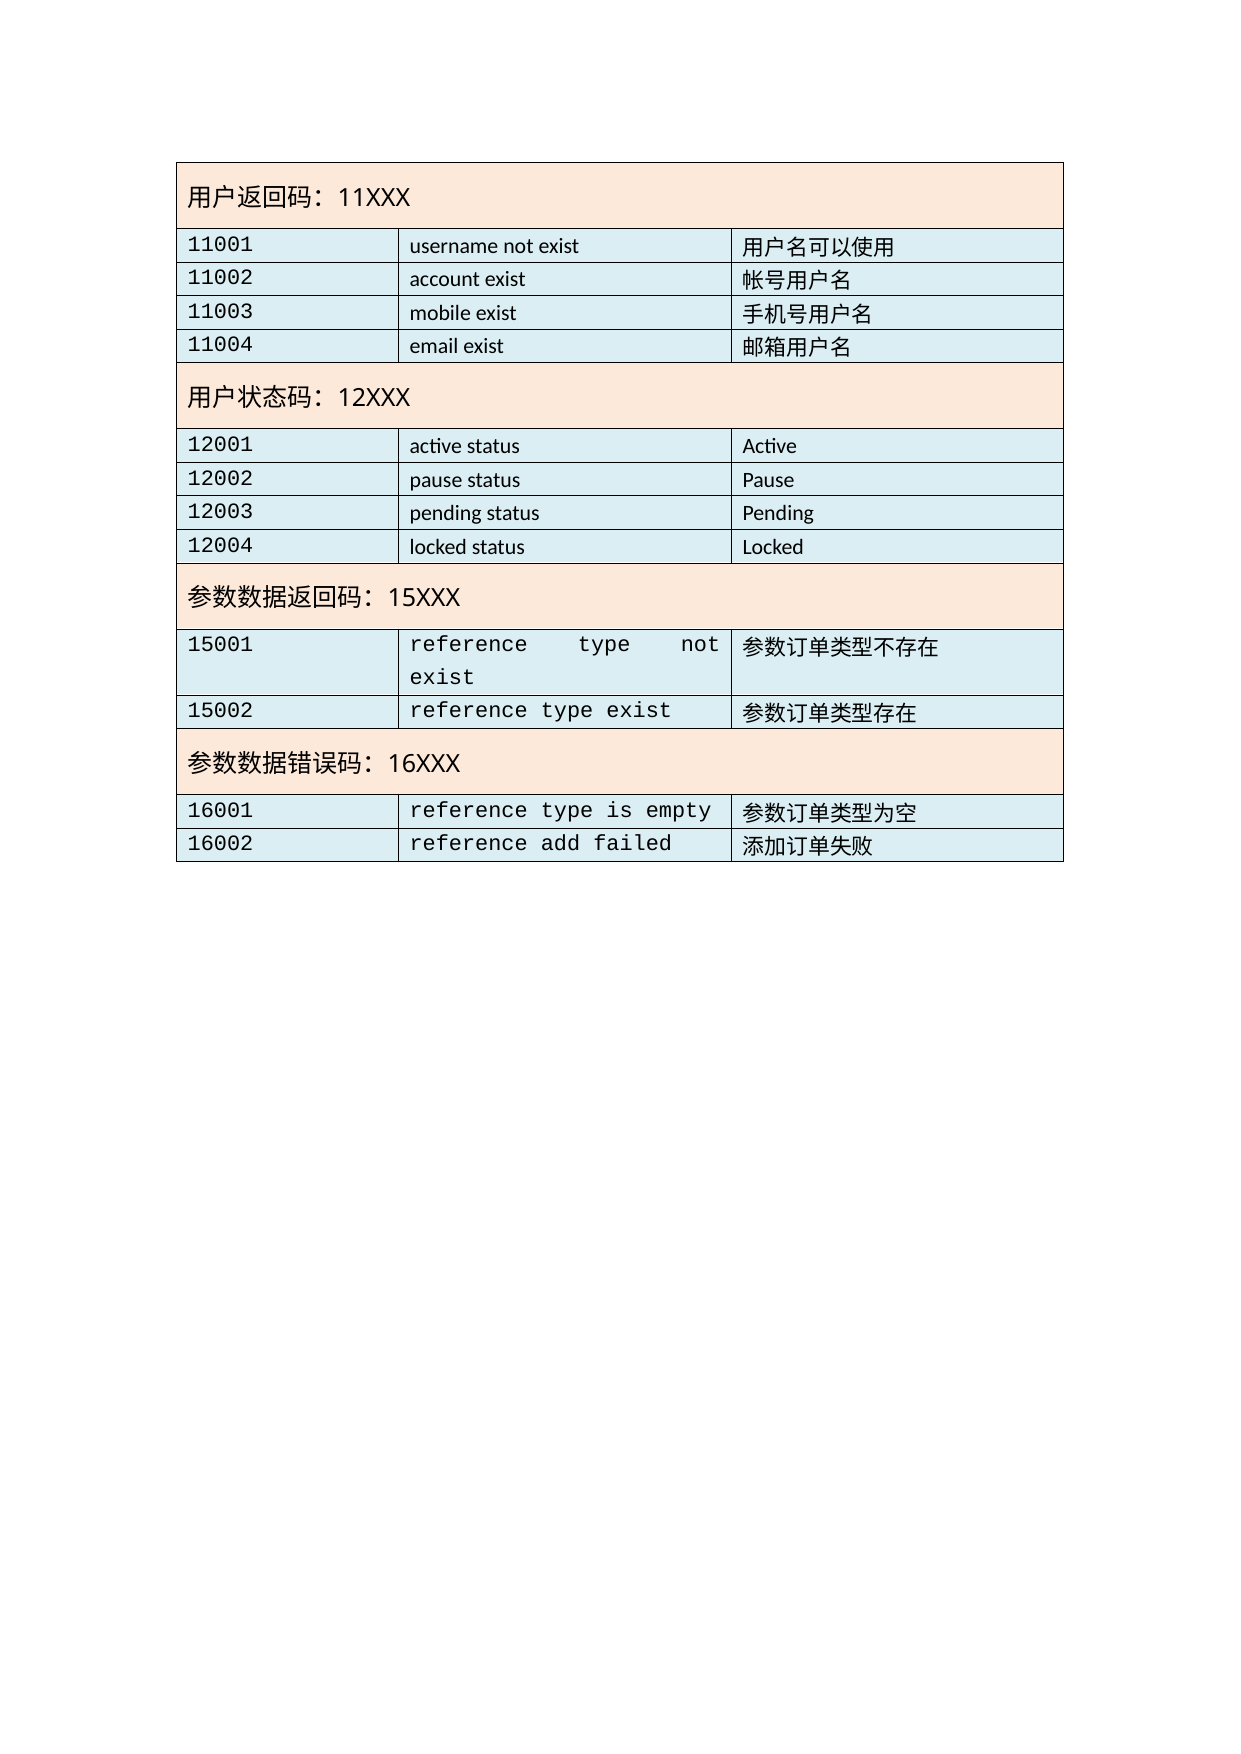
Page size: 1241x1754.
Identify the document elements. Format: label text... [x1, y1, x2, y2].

table_cell 用户返回码：11XXX [177, 163, 1063, 228]
table_cell reference add failed [399, 829, 731, 861]
table_cell 11001 [177, 229, 398, 262]
table_cell email exist [399, 330, 731, 362]
table_cell 16002 [177, 829, 398, 861]
table_cell 手机号用户名 [732, 296, 1063, 329]
table_cell active status [399, 429, 731, 462]
table_cell pending status [399, 496, 731, 529]
table_cell 15002 [177, 696, 398, 728]
table_cell 参数订单类型存在 [732, 696, 1063, 728]
table_cell 参数数据返回码：15XXX [177, 564, 1063, 628]
table_cell pause status [399, 463, 731, 495]
table_cell 用户状态码：12XXX [177, 363, 1063, 428]
table_cell 12001 [177, 429, 398, 462]
table_cell 11003 [177, 296, 398, 329]
table_cell 用户名可以使用 [732, 229, 1063, 262]
table_cell 帐号用户名 [732, 263, 1063, 295]
table_cell 邮箱用户名 [732, 330, 1063, 362]
table_cell Active [732, 429, 1063, 462]
table_cell Locked [732, 530, 1063, 562]
table_cell 添加订单失败 [732, 829, 1063, 861]
table_cell username not exist [399, 229, 731, 262]
table_cell reference type not exist [399, 630, 731, 694]
table_cell Pending [732, 496, 1063, 529]
table_cell Pause [732, 463, 1063, 495]
table_cell 参数数据错误码：16XXX [177, 729, 1063, 794]
table_cell 参数订单类型不存在 [732, 630, 1063, 694]
table_cell locked status [399, 530, 731, 562]
table_cell reference type exist [399, 696, 731, 728]
table_cell 12003 [177, 496, 398, 529]
table_cell account exist [399, 263, 731, 295]
table_cell mobile exist [399, 296, 731, 329]
table_cell 11004 [177, 330, 398, 362]
table_cell 11002 [177, 263, 398, 295]
table_cell 参数订单类型为空 [732, 795, 1063, 828]
table_cell 12002 [177, 463, 398, 495]
table_cell reference type is empty [399, 795, 731, 828]
table_cell 12004 [177, 530, 398, 562]
table_cell 15001 [177, 630, 398, 694]
table_cell 16001 [177, 795, 398, 828]
